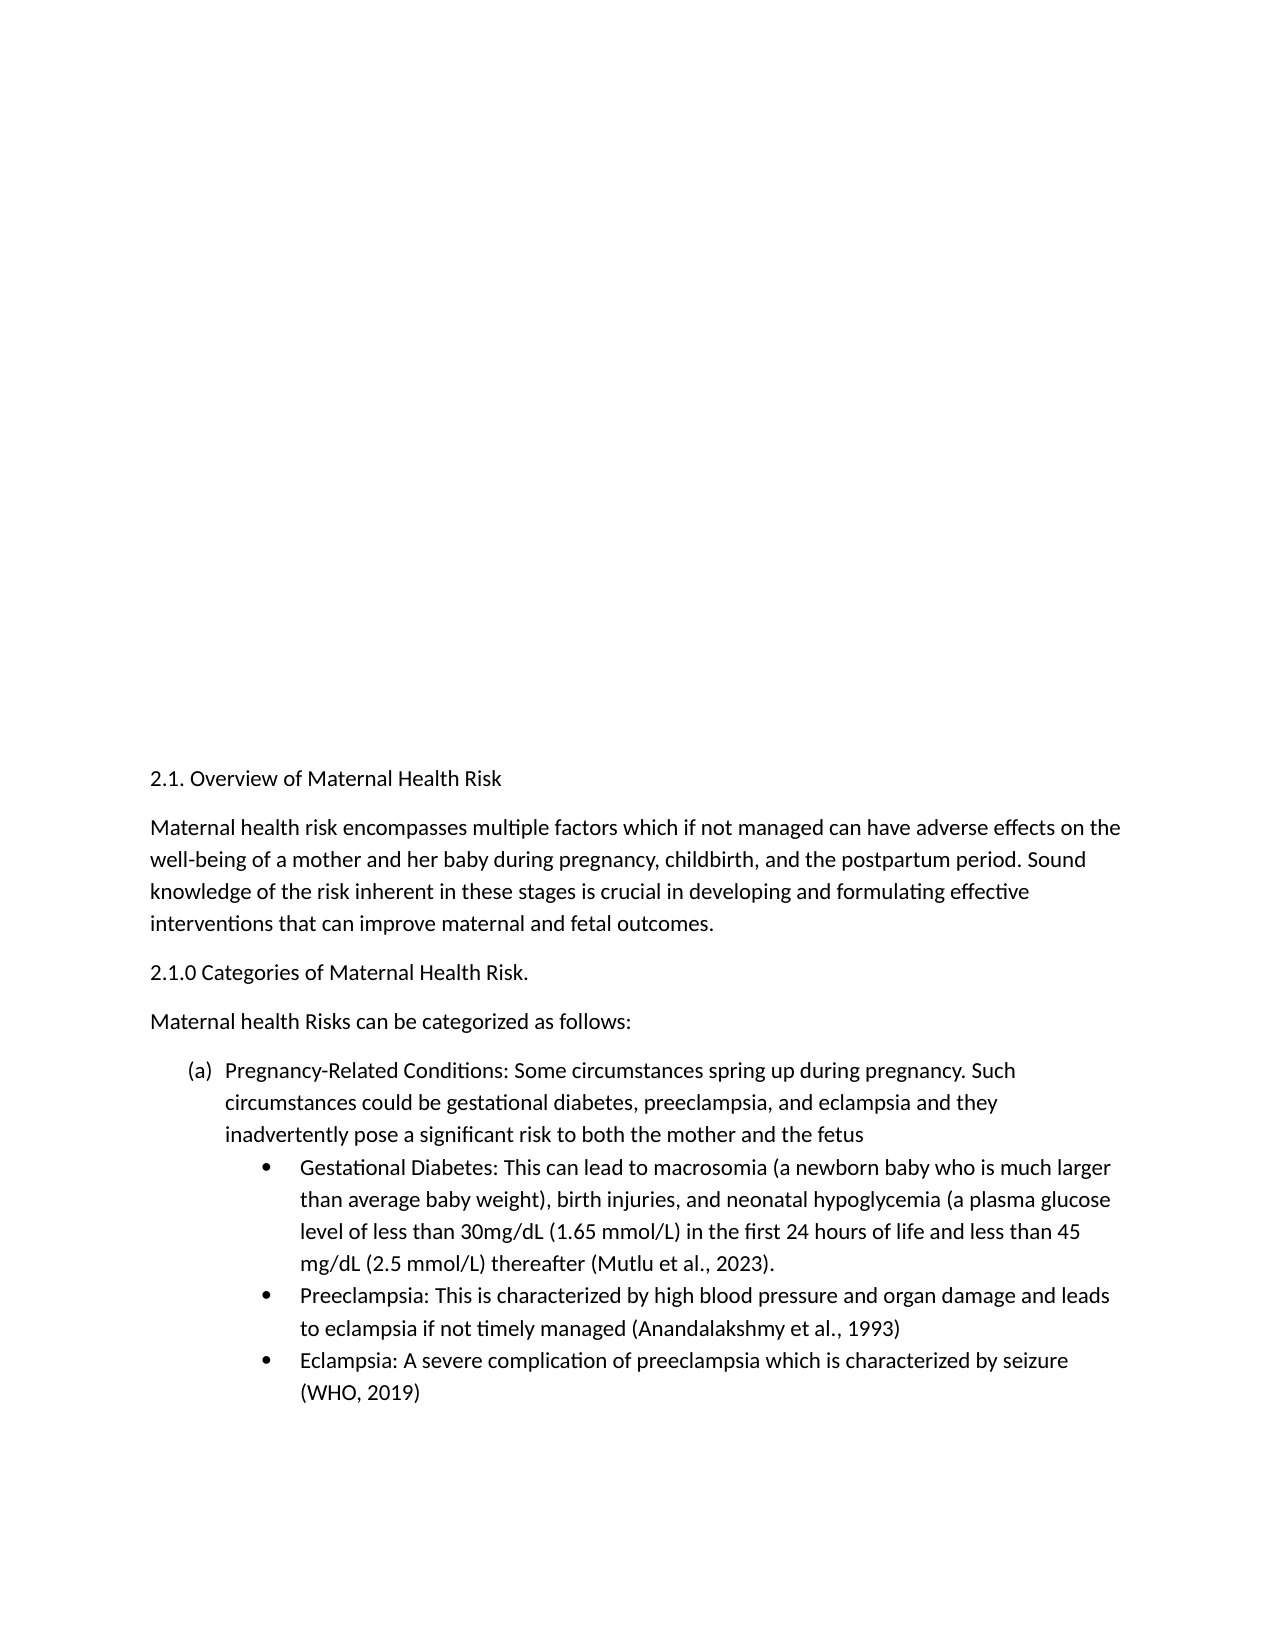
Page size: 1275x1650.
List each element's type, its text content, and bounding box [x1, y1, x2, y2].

text Maternal health Risks can be categorized as follows: [150, 1007, 1125, 1035]
list Preeclampsia: This is characterized by high blood pressure and organ damage and leads to eclampsia if not timely managed (Anandalakshmy et al., 1993) [262, 1281, 1125, 1342]
text Maternal health risk encompasses multiple factors which if not managed can have adverse effects on the well-being of a mother and her baby during pregnancy, childbirth, and the postpartum period. Sound knowledge of the risk inherent in these stages is crucial in developing and formulating effective interventions that can improve maternal and fetal outcomes. [150, 813, 1125, 938]
list Eclampsia: A severe complication of preeclampsia which is characterized by seizure (WHO, 2019) [262, 1346, 1125, 1406]
list Gestational Diabetes: This can lead to macrosomia (a newborn baby who is much larger than average baby weight), birth injuries, and neonatal hypoglycemia (a plasma glucose level of less than 30mg/dL (1.65 mmol/L) in the first 24 hours of life and less than 45 mg/dL (2.5 mmol/L) thereafter (Mutlu et al., 2023). [262, 1153, 1125, 1277]
text 2.1.0 Categories of Maternal Health Risk. [150, 958, 1125, 986]
text 2.1. Overview of Maternal Health Risk [150, 764, 1125, 792]
list Pregnancy-Related Conditions: Some circumstances spring up during pregnancy. Such circumstances could be gestational diabetes, preeclampsia, and eclampsia and they inadvertently pose a significant risk to both the mother and the fetus [187, 1056, 1125, 1148]
